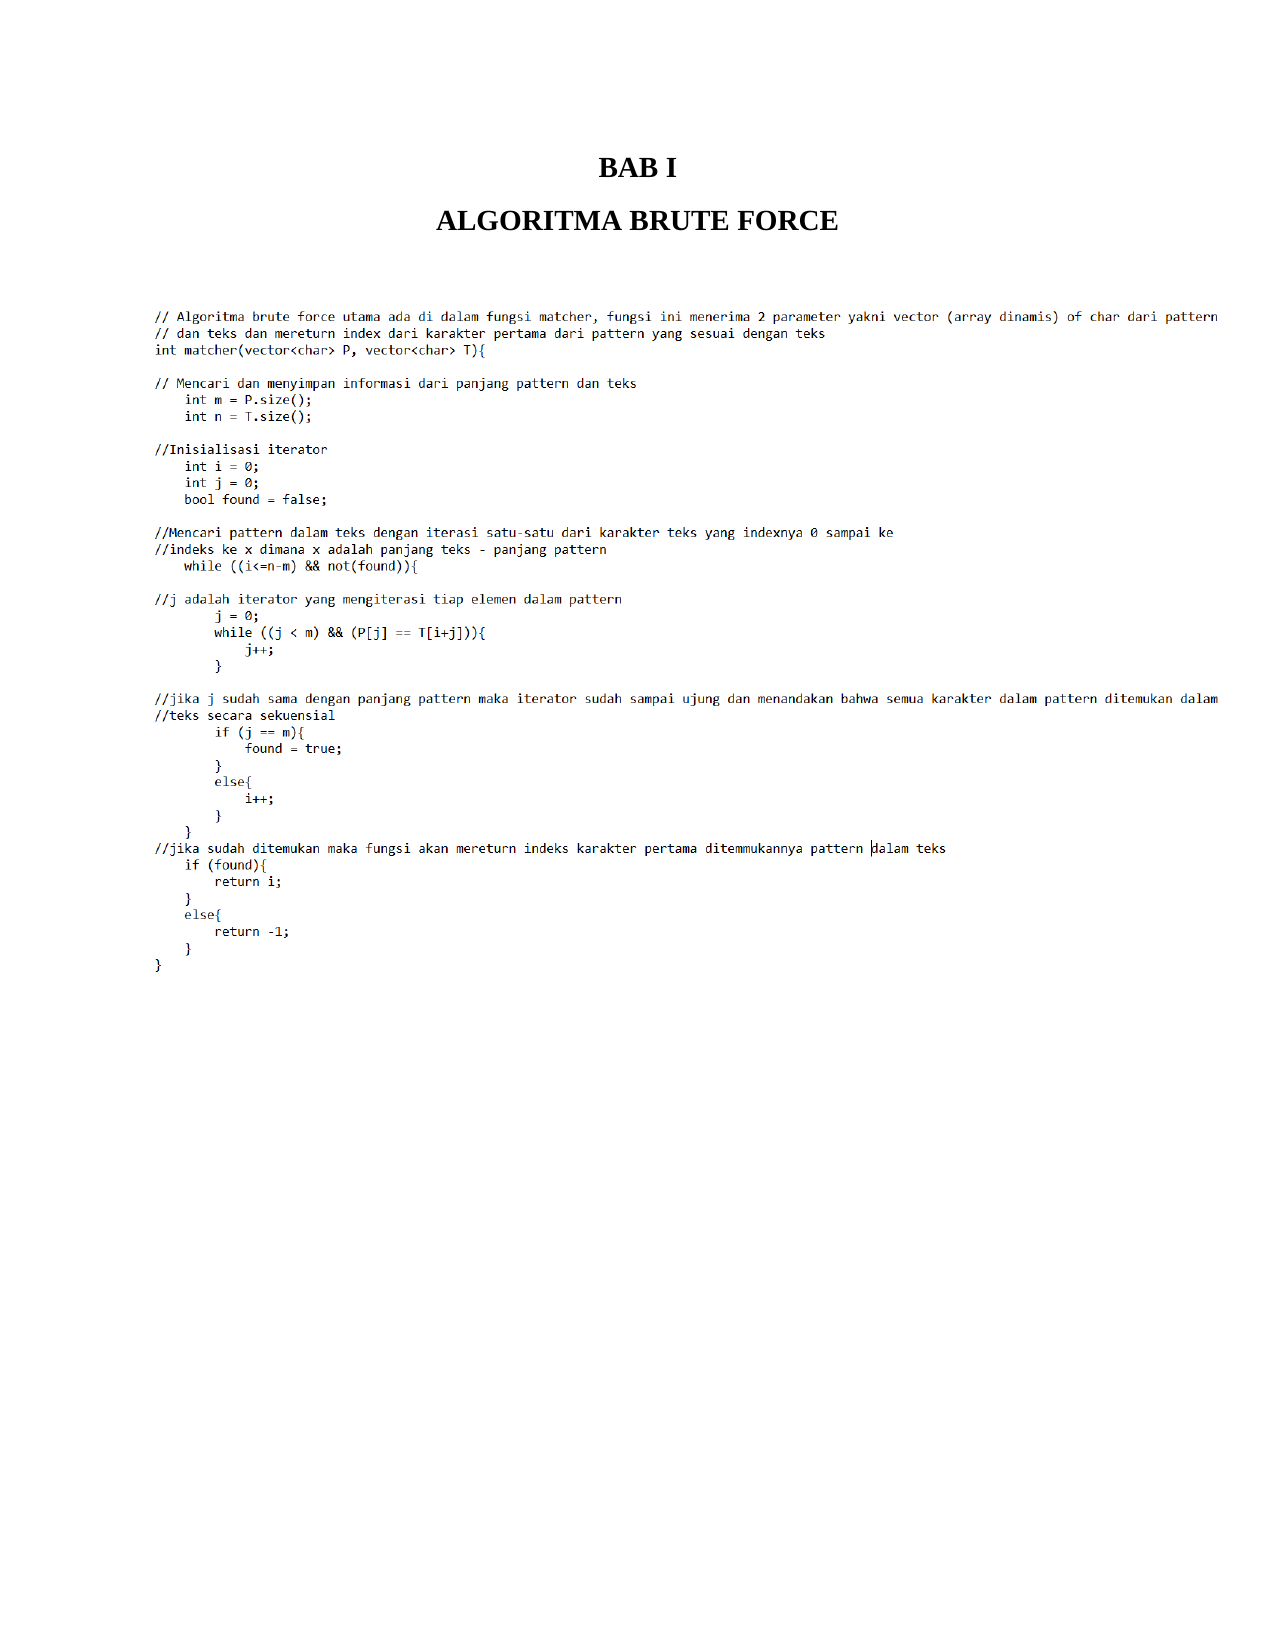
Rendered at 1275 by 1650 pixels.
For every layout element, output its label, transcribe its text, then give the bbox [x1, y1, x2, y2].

text BAB I [150, 150, 1125, 183]
picture [150, 308, 1250, 980]
text ALGORITMA BRUTE FORCE [150, 203, 1125, 236]
